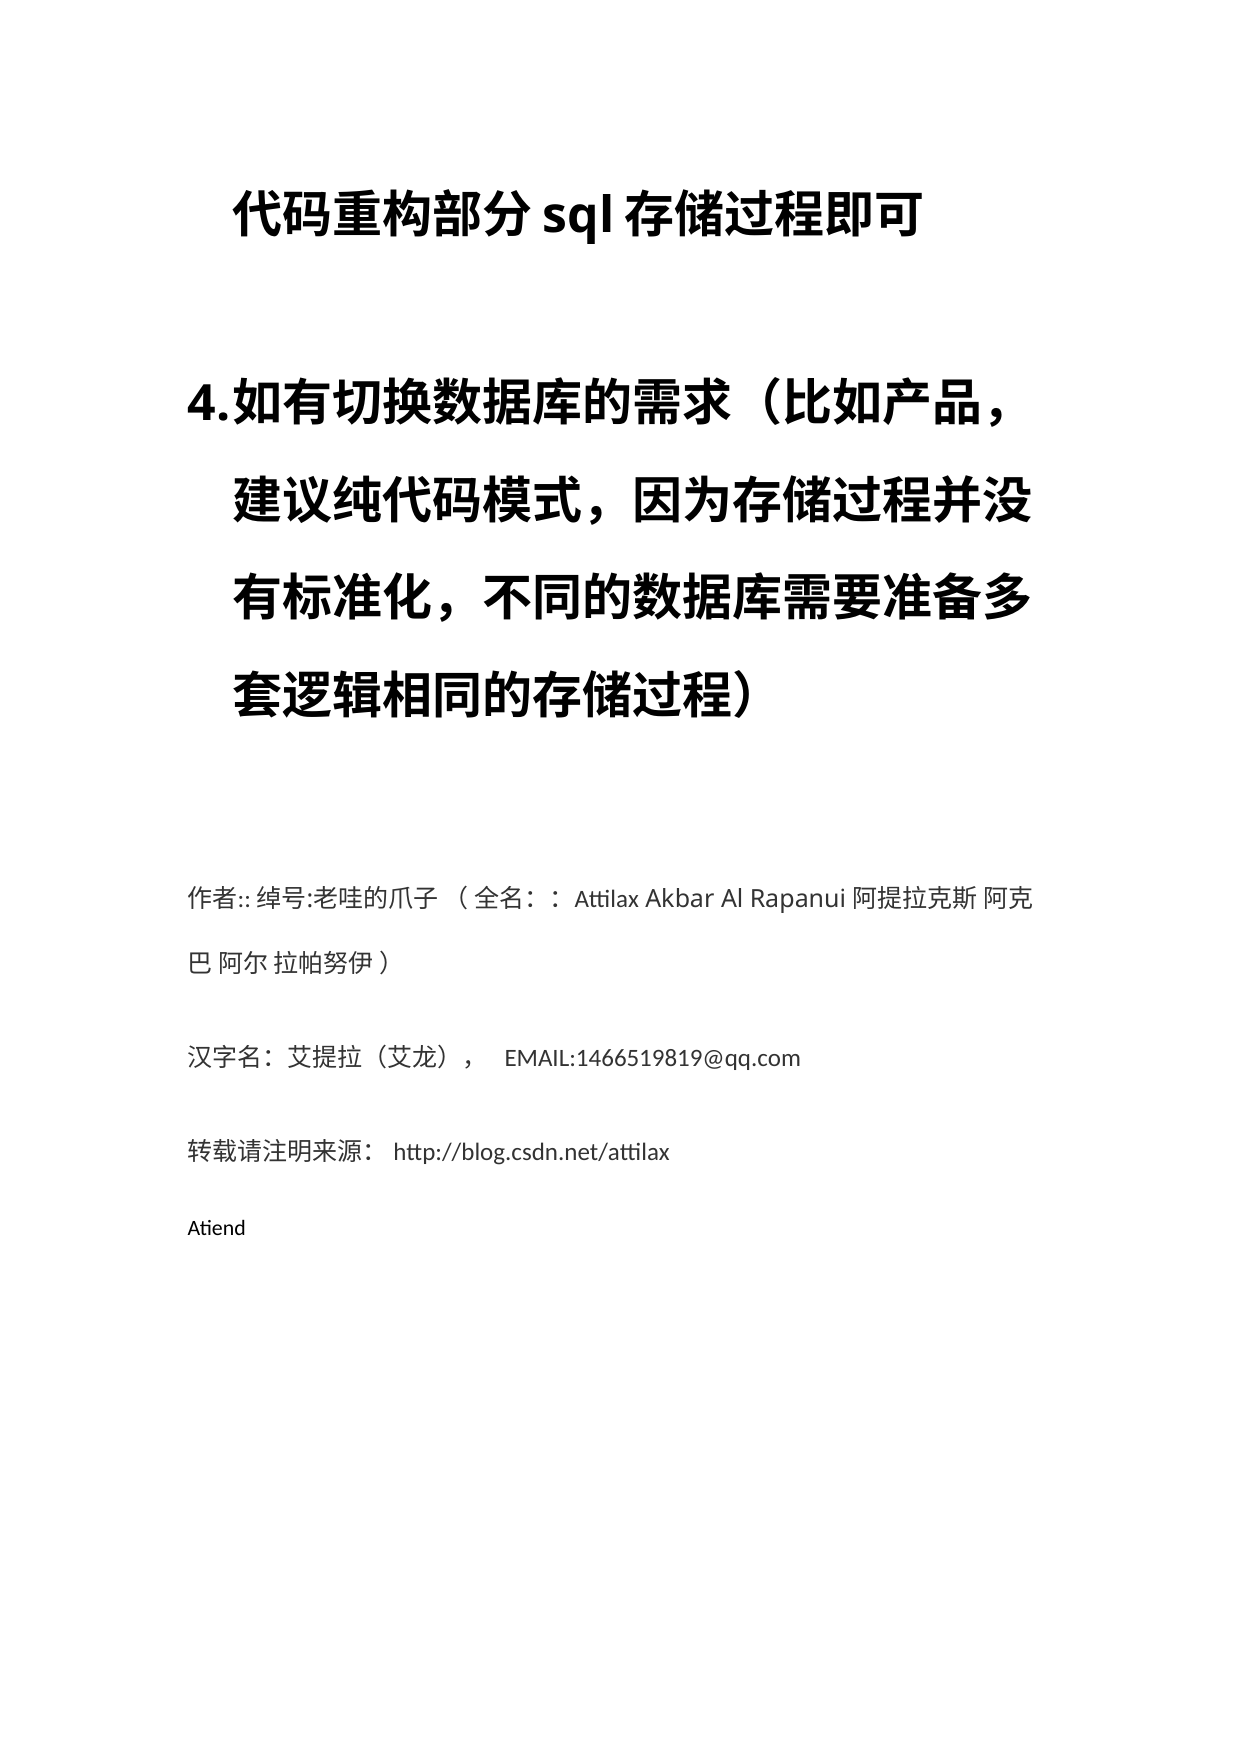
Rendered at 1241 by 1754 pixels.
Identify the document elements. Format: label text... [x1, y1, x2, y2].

text Atiend [187, 1211, 1053, 1244]
subtitle 如有切换数据库的需求（比如产品，建议纯代码模式，因为存储过程并没有标准化，不同的数据库需要准备多套逻辑相同的存储过程） [187, 350, 1053, 740]
text 汉字名：艾提拉（艾龙）， EMAIL:1466519819@qq.com [187, 1023, 1053, 1088]
text 作者:: 绰号:老哇的爪子 （ 全名：：Attilax Akbar Al Rapanui 阿提拉克斯 阿克巴 阿尔 拉帕努伊 ） [187, 864, 1053, 994]
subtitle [187, 162, 1053, 259]
text 转载请注明来源： http://blog.csdn.net/attilax [187, 1117, 1053, 1182]
